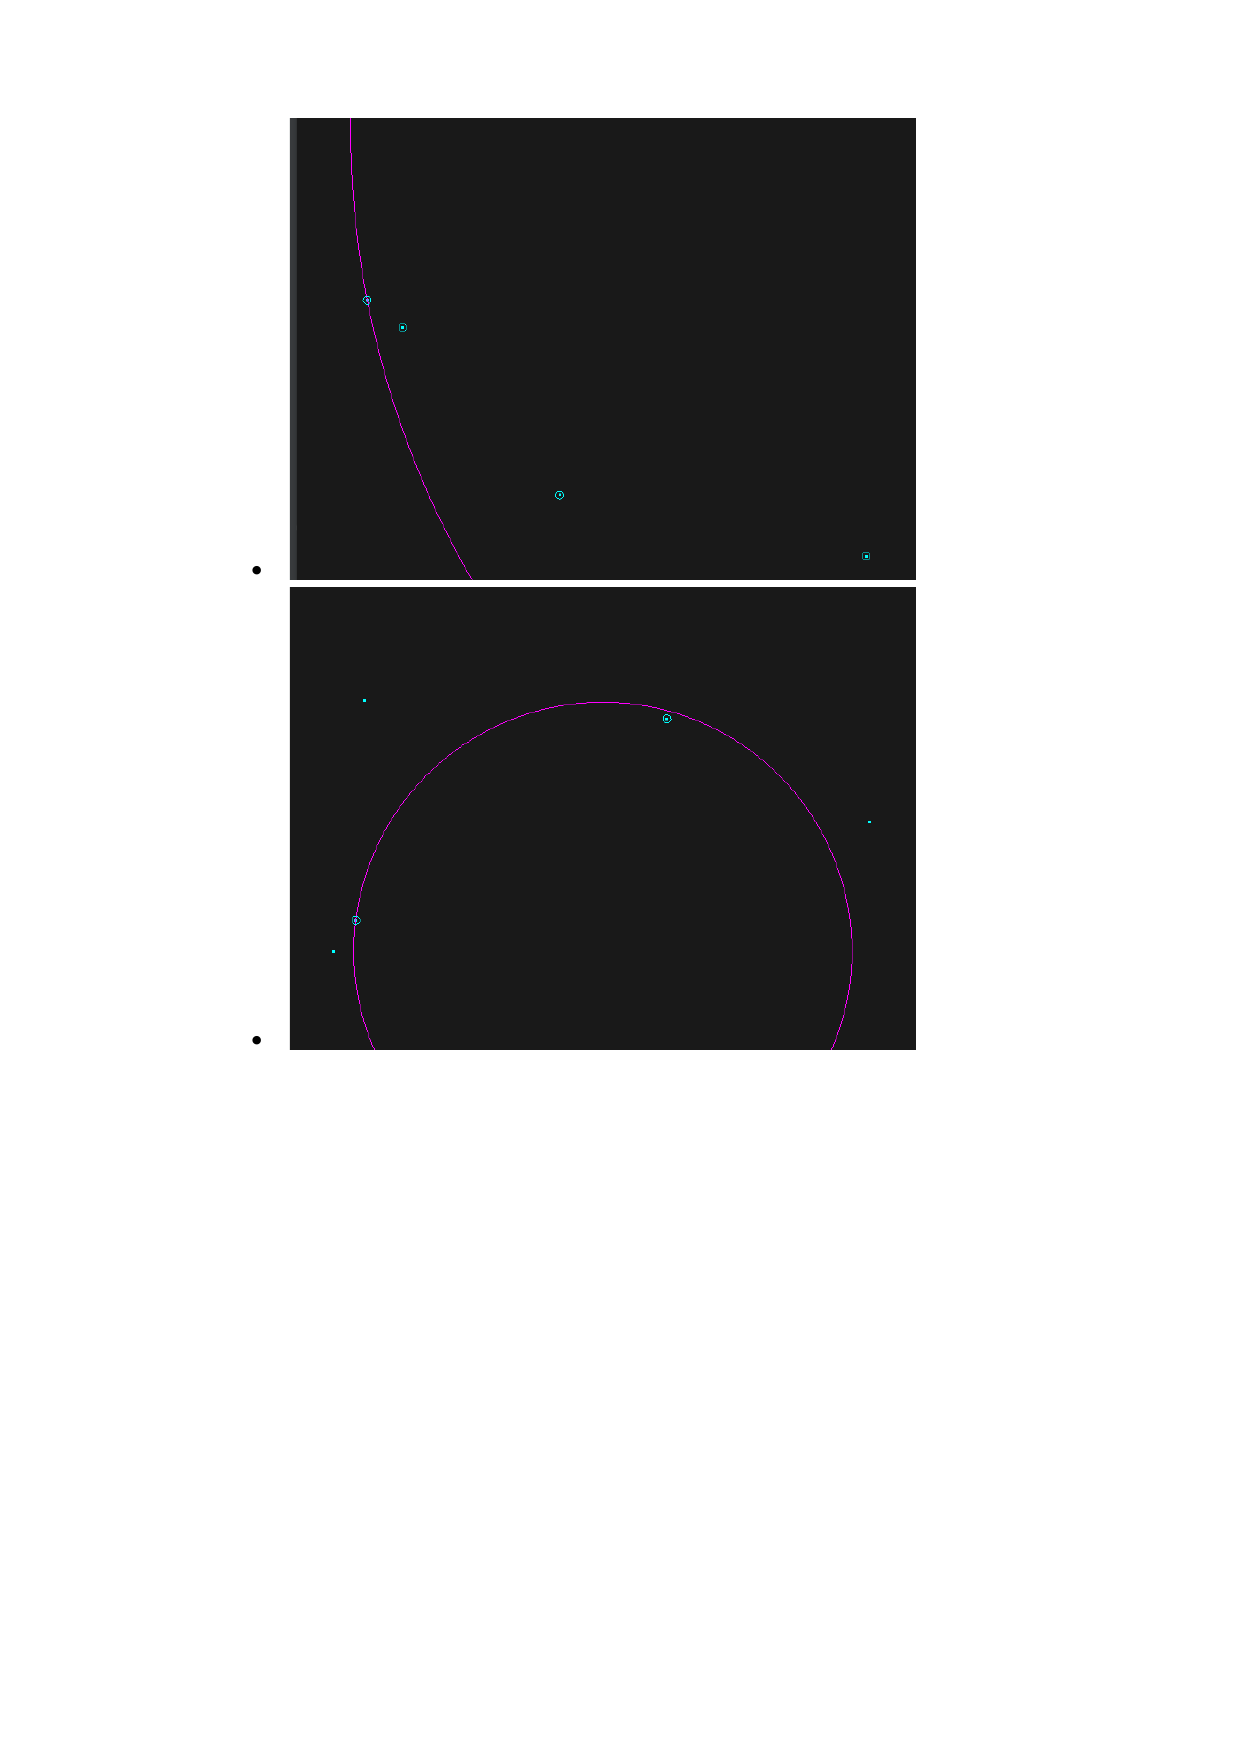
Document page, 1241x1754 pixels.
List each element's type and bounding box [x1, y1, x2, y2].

picture [289, 118, 916, 580]
picture [289, 587, 916, 1050]
